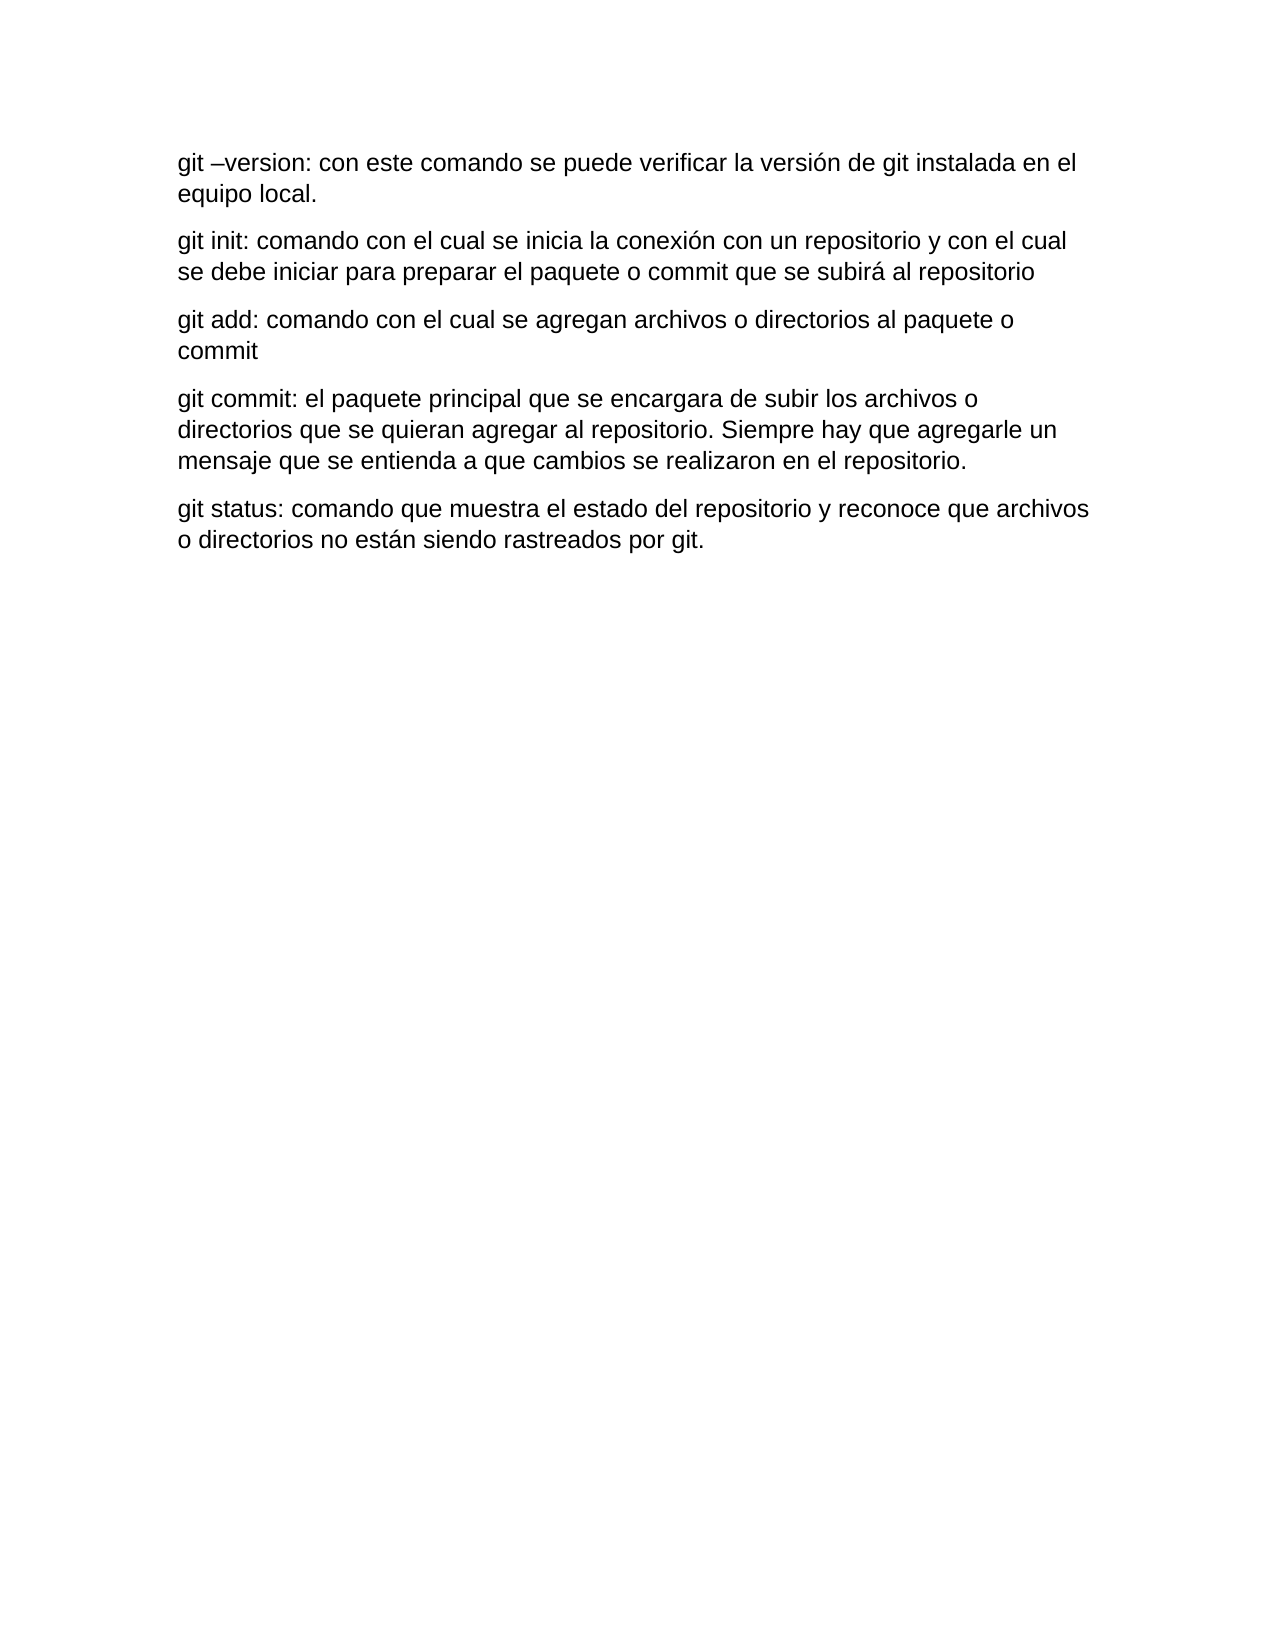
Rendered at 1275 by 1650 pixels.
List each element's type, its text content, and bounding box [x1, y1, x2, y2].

text git commit: el paquete principal que se encargara de subir los archivos o directorios que se quieran agregar al repositorio. Siempre hay que agregarle un mensaje que se entienda a que cambios se realizaron en el repositorio. [177, 384, 1098, 475]
text git status: comando que muestra el estado del repositorio y reconoce que archivos o directorios no están siendo rastreados por git. [177, 494, 1098, 553]
text git init: comando con el cual se inicia la conexión con un repositorio y con el cual se debe iniciar para preparar el paquete o commit que se subirá al repositorio [177, 226, 1098, 286]
text git add: comando con el cual se agregan archivos o directorios al paquete o commit [177, 305, 1098, 365]
text git –version: con este comando se puede verificar la versión de git instalada en el equipo local. [177, 148, 1098, 207]
